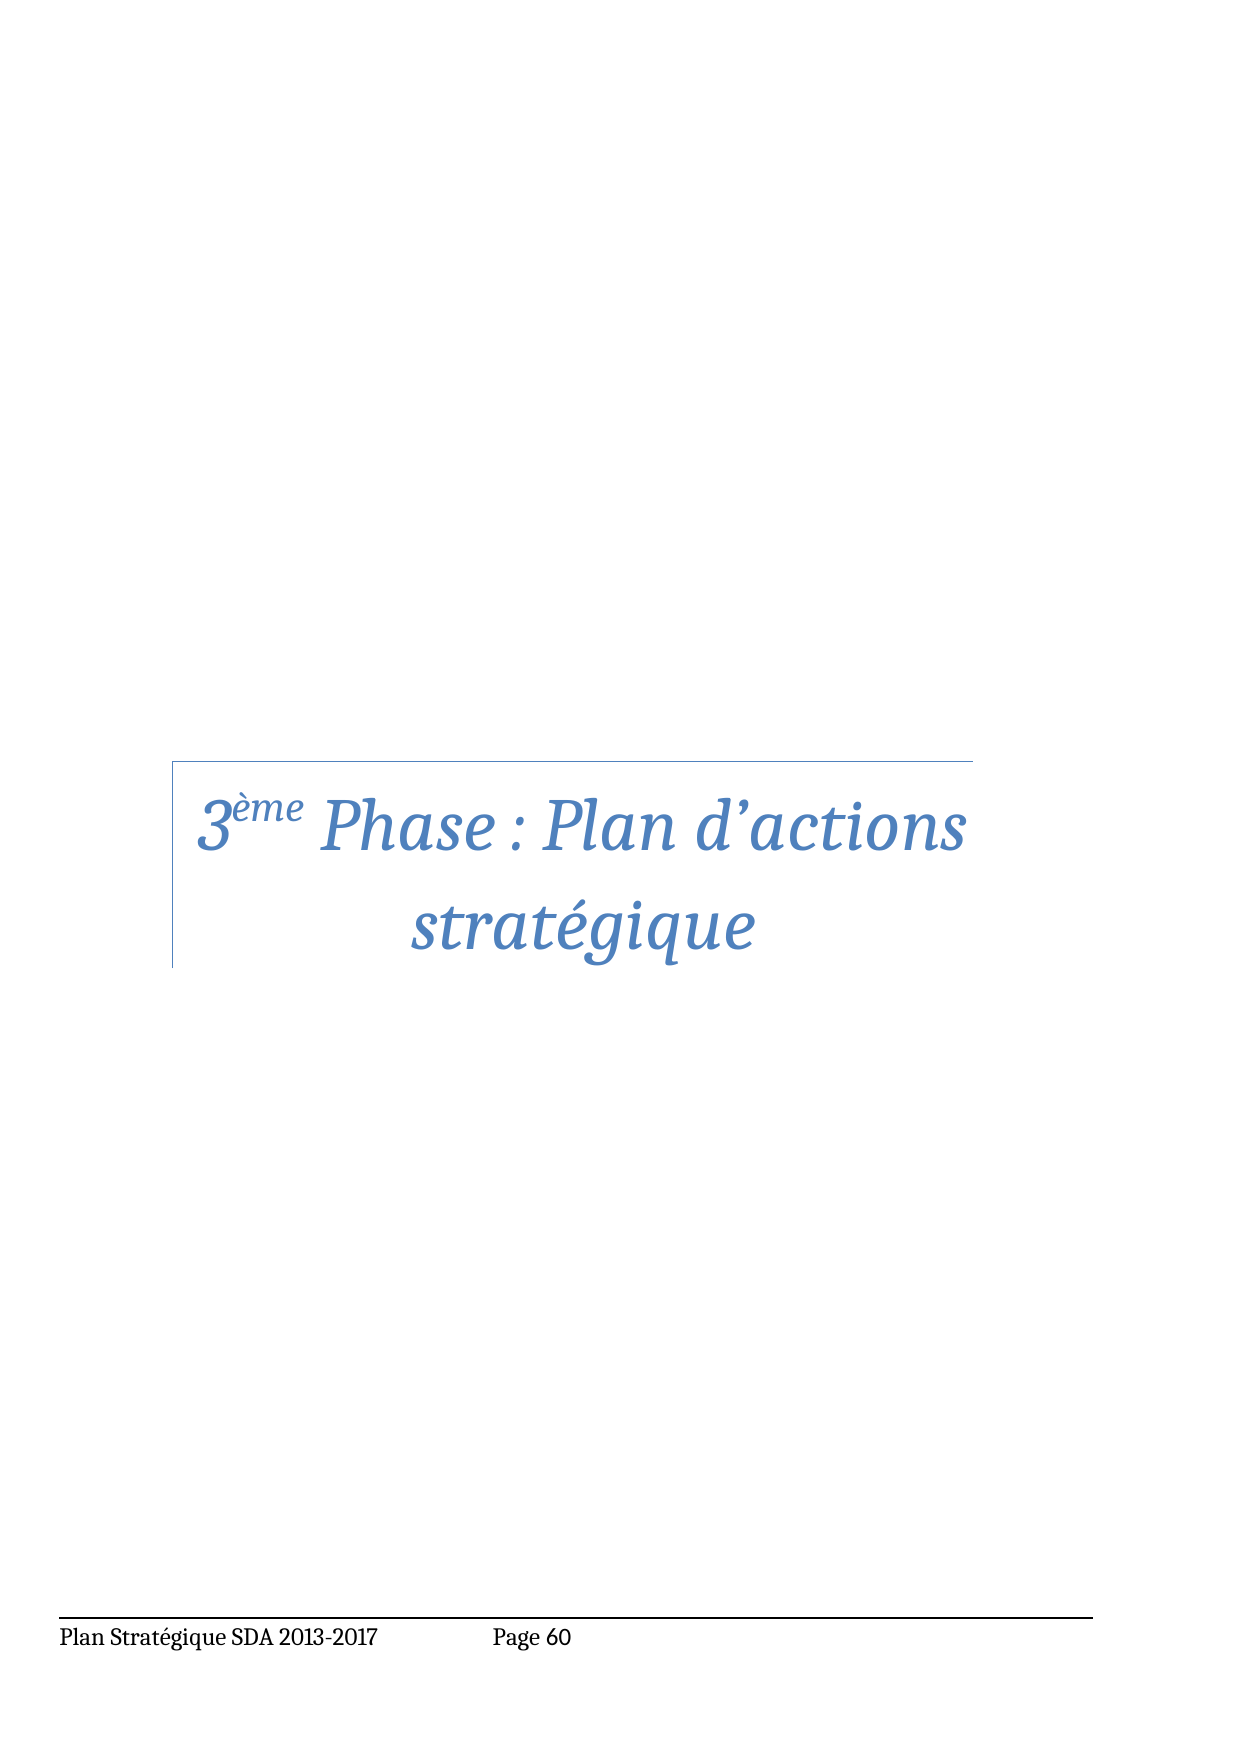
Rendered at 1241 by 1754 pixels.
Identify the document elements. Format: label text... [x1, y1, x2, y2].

text 3ème Phase : Plan d’actions stratégique [173, 762, 973, 968]
